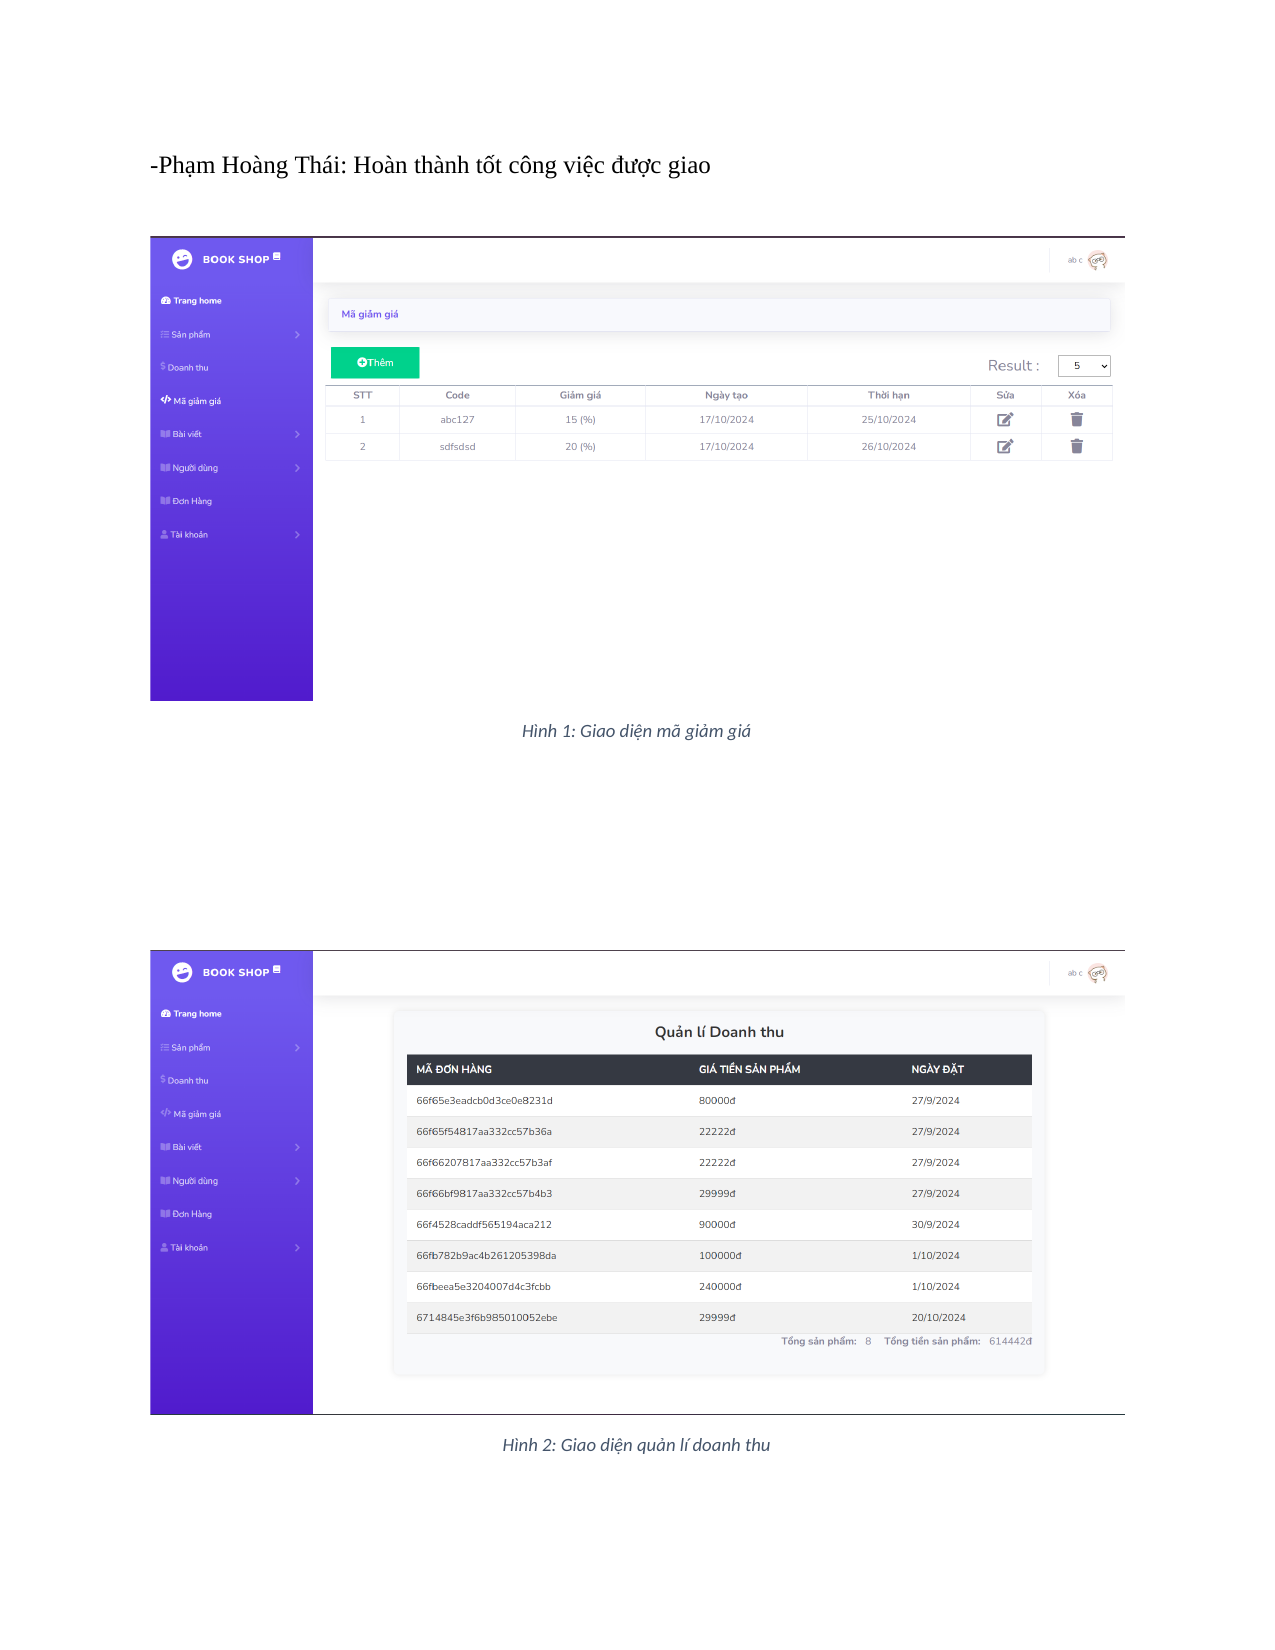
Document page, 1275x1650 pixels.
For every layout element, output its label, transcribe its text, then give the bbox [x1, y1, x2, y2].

text Hình 2: Giao diện quản lí doanh thu [150, 1433, 1125, 1456]
picture [150, 950, 1125, 1415]
picture [150, 236, 1125, 701]
text -Phạm Hoàng Thái: Hoàn thành tốt công việc được giao [150, 150, 1125, 179]
